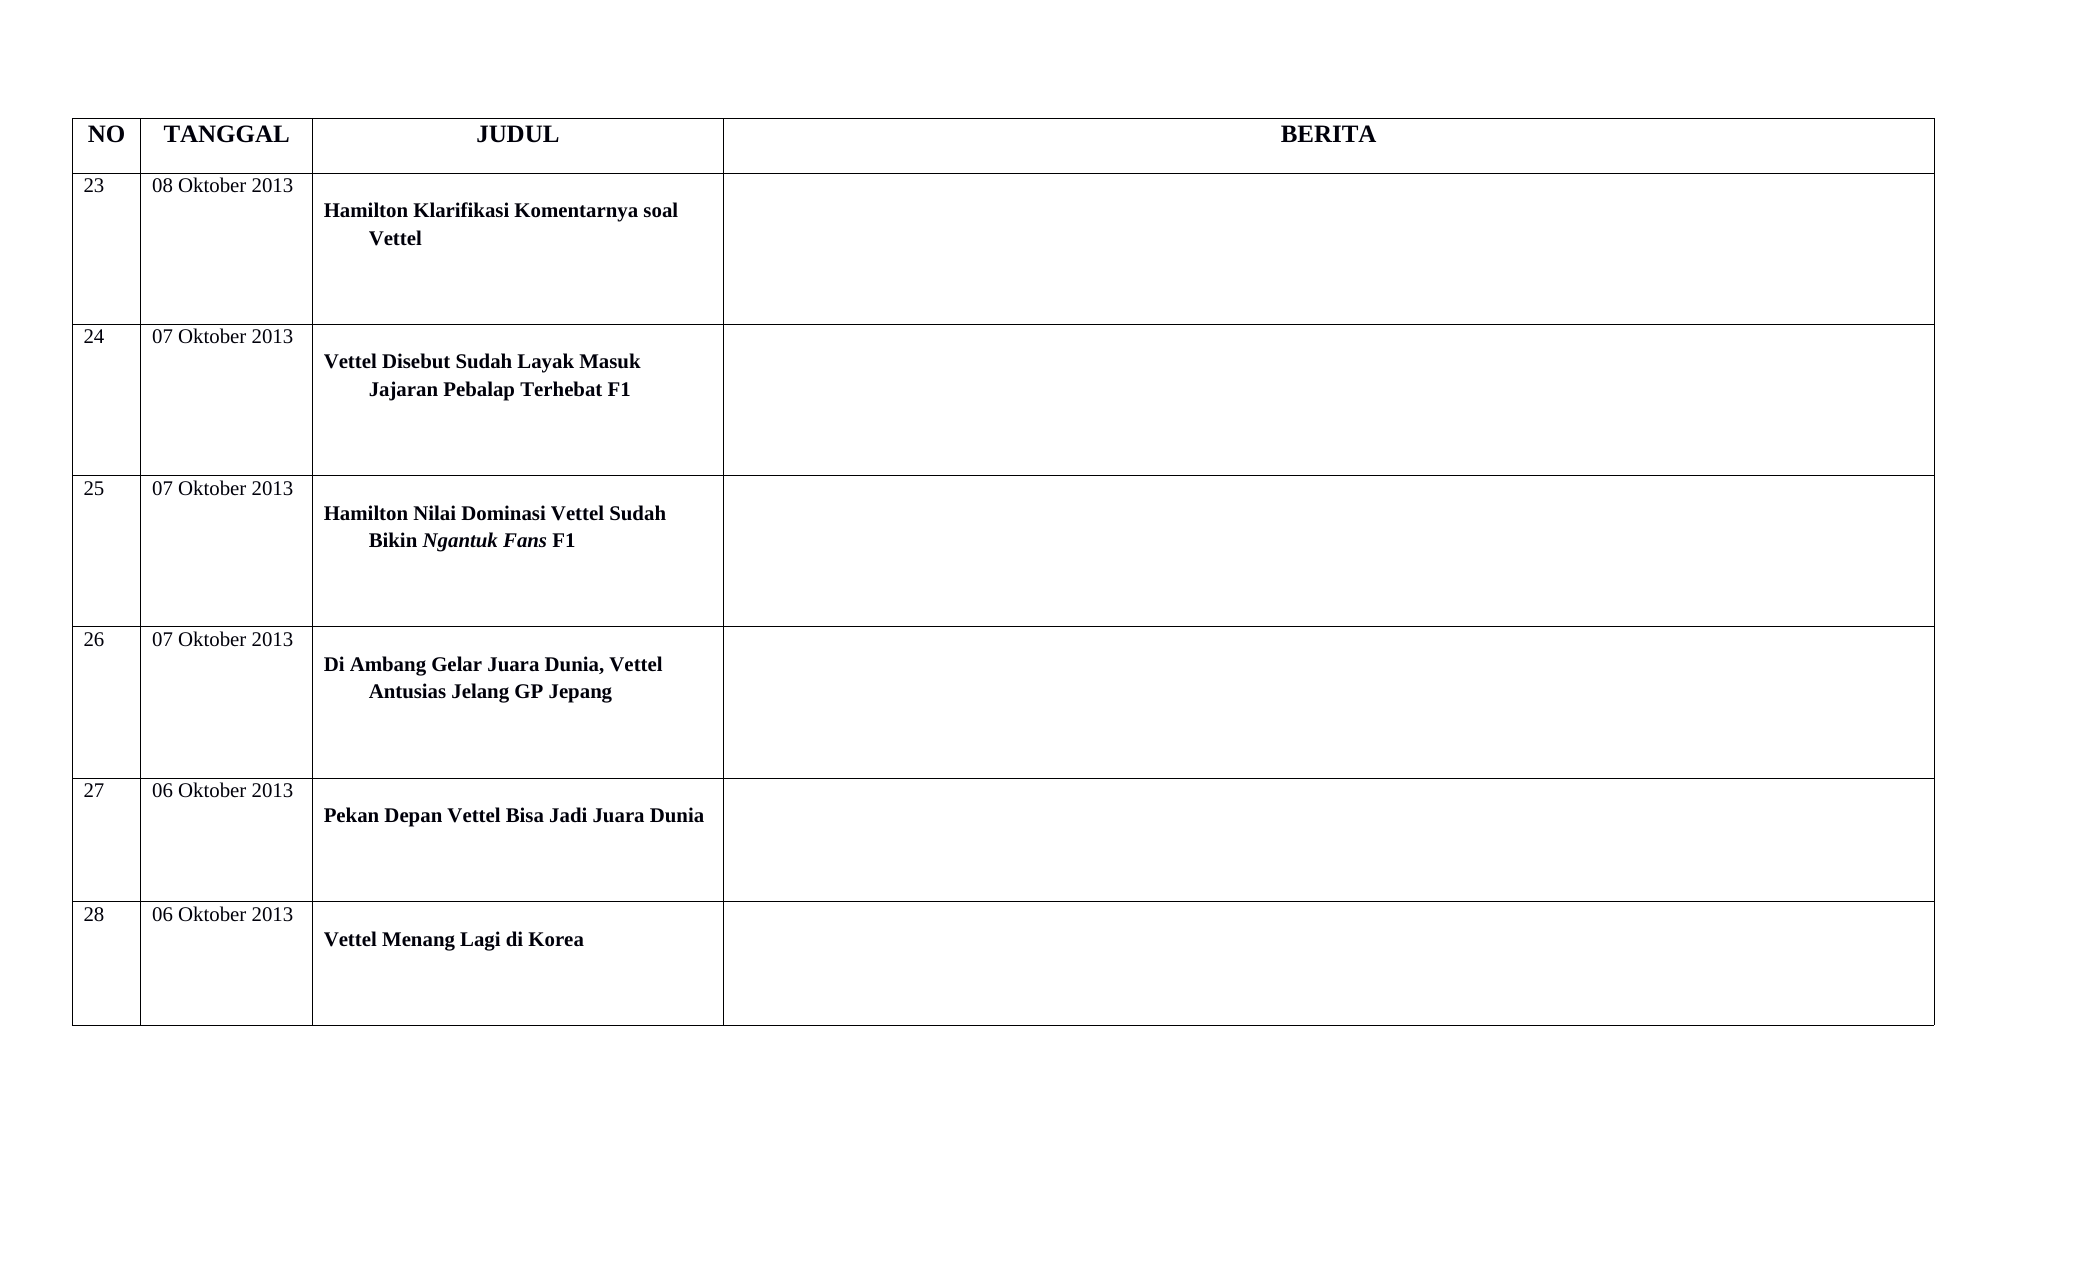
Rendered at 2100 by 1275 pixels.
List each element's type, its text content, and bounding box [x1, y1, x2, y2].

table_header JUDUL [313, 119, 723, 172]
table_cell 07 Oktober 2013 [141, 325, 312, 475]
table_header NO [73, 119, 140, 172]
table_cell 07 Oktober 2013 [141, 627, 312, 777]
table_header TANGGAL [141, 119, 312, 172]
table_cell Vettel Disebut Sudah Layak Masuk Jajaran Pebalap Terhebat F1 [313, 325, 723, 475]
table_cell Di Ambang Gelar Juara Dunia, Vettel Antusias Jelang GP Jepang [313, 627, 723, 777]
table_cell 27 [73, 779, 140, 901]
table_cell 07 Oktober 2013 [141, 476, 312, 626]
table_cell 23 [73, 174, 140, 324]
table_cell [724, 174, 1934, 324]
table_cell Hamilton Klarifikasi Komentarnya soal Vettel [313, 174, 723, 324]
table_cell [724, 627, 1934, 777]
table_cell 25 [73, 476, 140, 626]
table_cell [724, 902, 1934, 1025]
table_cell 06 Oktober 2013 [141, 779, 312, 901]
table_cell 06 Oktober 2013 [141, 902, 312, 1025]
table_cell 24 [73, 325, 140, 475]
table_cell Hamilton Nilai Dominasi Vettel Sudah Bikin Ngantuk Fans F1 [313, 476, 723, 626]
table_cell [724, 325, 1934, 475]
table_cell [724, 779, 1934, 901]
table_cell Vettel Menang Lagi di Korea [313, 902, 723, 1025]
table_cell 28 [73, 902, 140, 1025]
table_cell [724, 476, 1934, 626]
table_cell Pekan Depan Vettel Bisa Jadi Juara Dunia [313, 779, 723, 901]
table_cell 26 [73, 627, 140, 777]
table_header BERITA [724, 119, 1934, 172]
table_cell 08 Oktober 2013 [141, 174, 312, 324]
